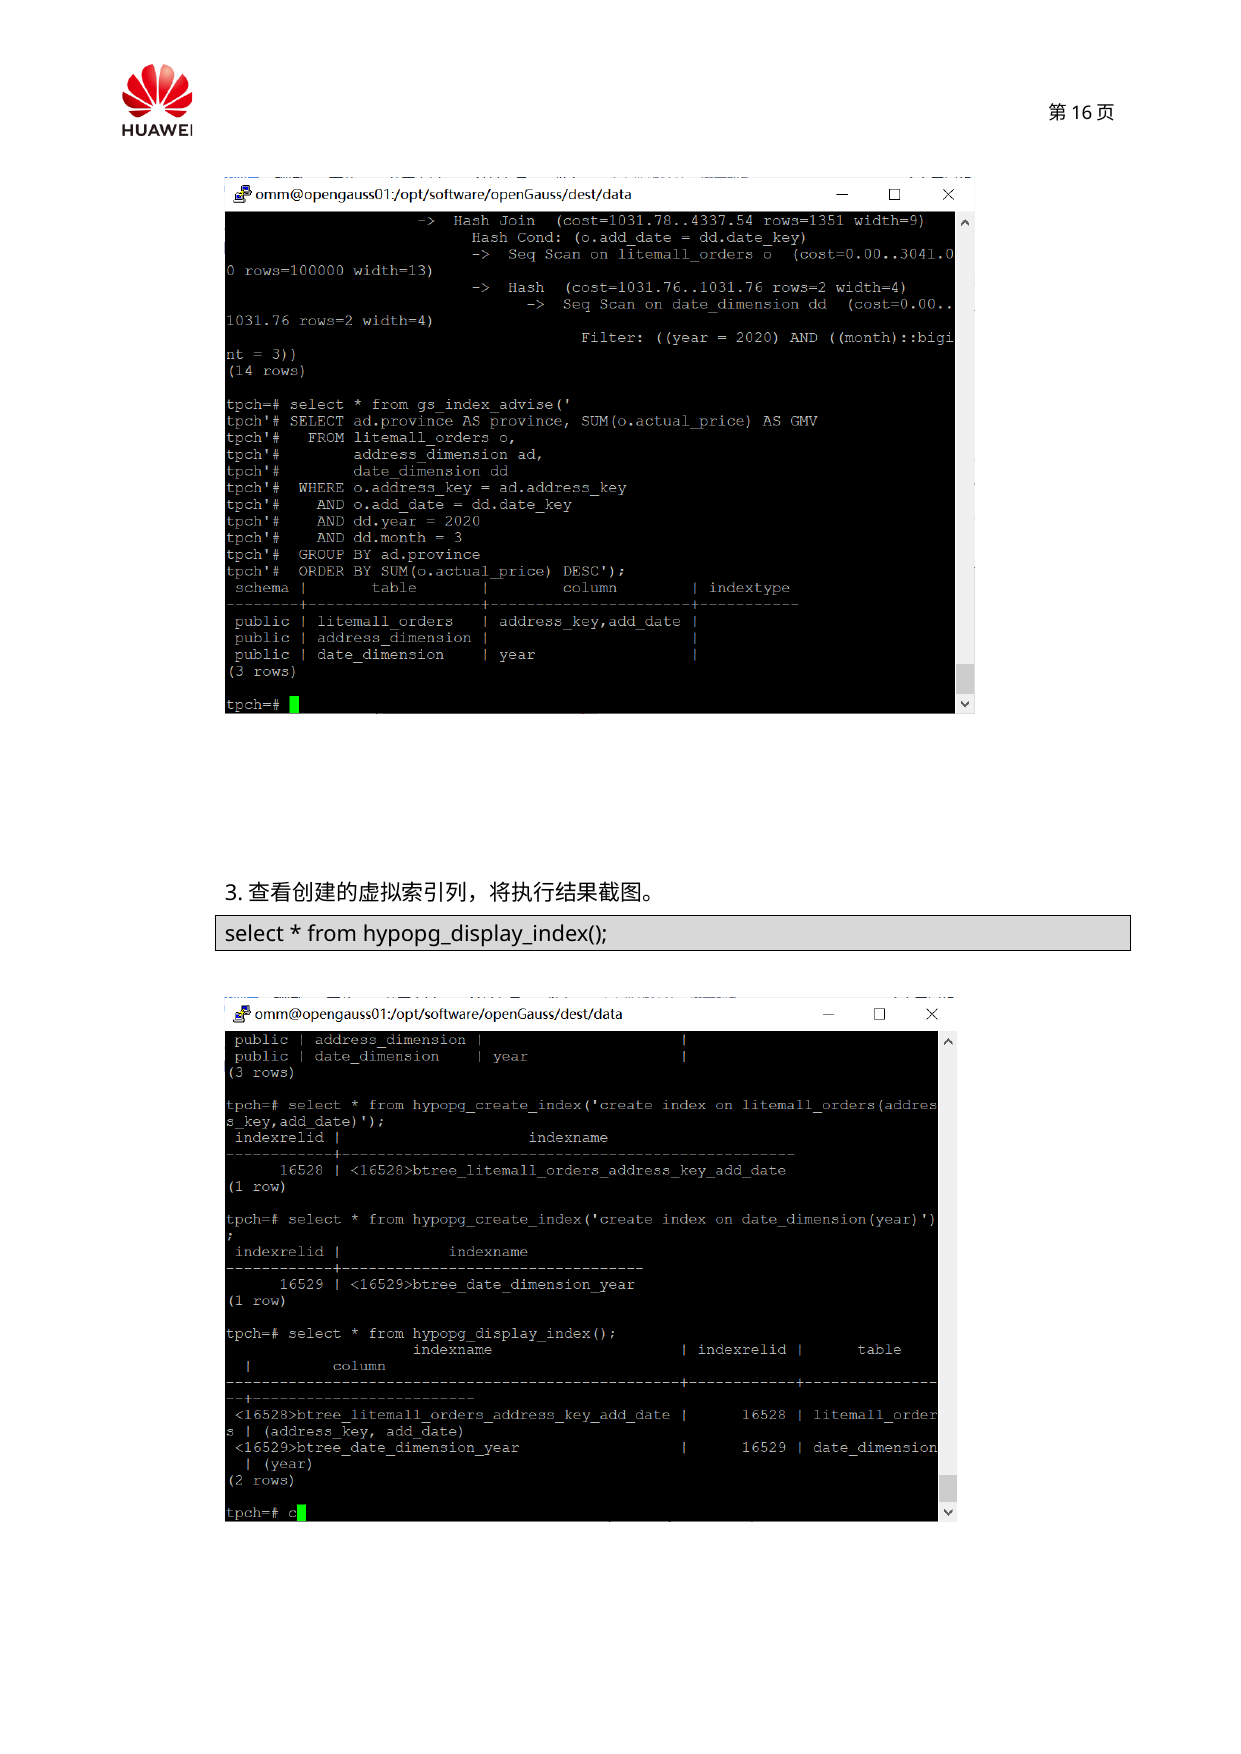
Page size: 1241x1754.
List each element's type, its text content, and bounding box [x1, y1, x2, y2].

picture [224, 997, 958, 1522]
picture [122, 64, 193, 136]
text 3. 查看创建的虚拟索引列，将执行结果截图。 [224, 875, 1122, 906]
picture [224, 177, 975, 714]
text select * from hypopg_display_index(); [216, 916, 1130, 950]
